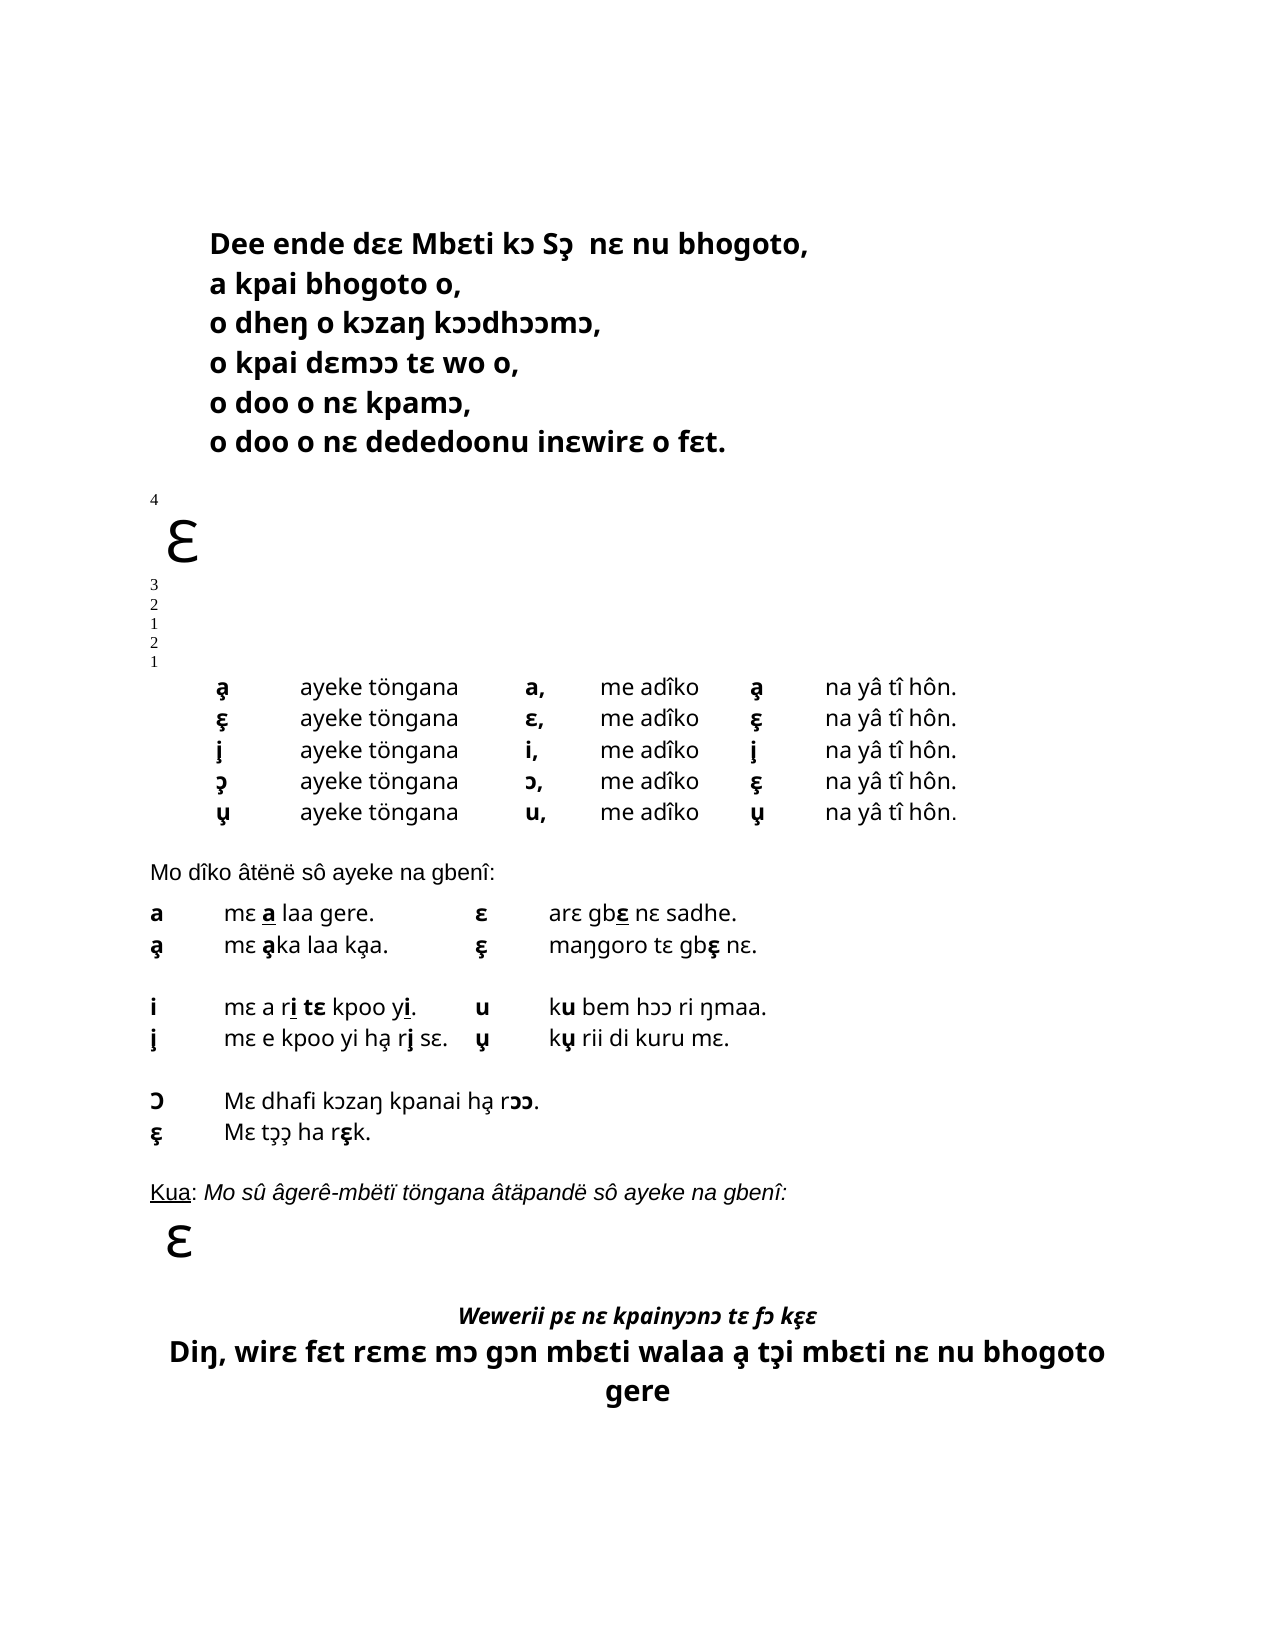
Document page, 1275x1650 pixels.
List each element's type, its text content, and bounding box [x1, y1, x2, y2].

text i̧ ayeke töngana i, me adîko i̧ na yâ tî hôn. [216, 733, 1125, 765]
text i mɛ a ri tɛ kpoo yi. u ku bem hɔɔ ri ŋmaa. [150, 991, 1125, 1022]
text o doo o nɛ dededoonu inɛwirɛ o fɛt. [209, 422, 1125, 461]
text 1 [150, 613, 1125, 633]
text 2 [150, 633, 1125, 652]
text i̧ mɛ e kpoo yi ha̧ ri̧ sɛ. u̧ ku̧ rii di kuru mɛ. [150, 1022, 1125, 1054]
text a mɛ a laa gere. ɛ arɛ gbɛ nɛ sadhe. [150, 897, 1125, 929]
text Ɔ Mɛ dhafi kɔzaŋ kpanai ha̧ rɔɔ. [150, 1085, 1125, 1116]
text o dheŋ o kɔzaŋ kɔɔdhɔɔmɔ, [209, 303, 1125, 342]
text ɛ [150, 1205, 1125, 1271]
text o doo o nɛ kpamɔ, [209, 382, 1125, 422]
text Wewerii pɛ nɛ kpainyɔnɔ tɛ fɔ kɛ̧ɛ [150, 1300, 1125, 1331]
text ɛ̧ Mɛ tɔ̧ɔ̧ ha rɛ̧k. [150, 1116, 1125, 1147]
text Ɛ [150, 509, 1125, 575]
text Dee ende dɛɛ Mbɛti kɔ Sɔ̧ nɛ nu bhogoto, [209, 223, 1125, 263]
text a̧ mɛ a̧ka laa ka̧a. ɛ̧ maŋgoro tɛ gbɛ̧ nɛ. [150, 929, 1125, 960]
text 3 [150, 575, 1125, 594]
text o kpai dɛmɔɔ tɛ wo o, [209, 342, 1125, 382]
text 4 [150, 490, 1125, 509]
text ɛ̧ ayeke töngana ɛ, me adîko ɛ̧ na yâ tî hôn. [216, 702, 1125, 733]
text Kua: Mo sû âgerê-mbëtï töngana âtäpandë sô ayeke na gbenî: [150, 1179, 1125, 1205]
text ɔ̧ ayeke töngana ɔ, me adîko ɛ̧ na yâ tî hôn. [216, 765, 1125, 796]
text a̧ ayeke töngana a, me adîko a̧ na yâ tî hôn. [216, 671, 1125, 702]
text 1 [150, 652, 1125, 671]
text a kpai bhogoto o, [209, 263, 1125, 303]
text 2 [150, 594, 1125, 613]
text u̧ ayeke töngana u, me adîko u̧ na yâ tî hôn. [216, 796, 1125, 827]
text Diŋ, wirɛ fɛt rɛmɛ mɔ gɔn mbɛti walaa a̧ tɔ̧i mbɛti nɛ nu bhogoto gere [150, 1331, 1125, 1410]
text Mo dîko âtënë sô ayeke na gbenî: [150, 858, 1125, 885]
